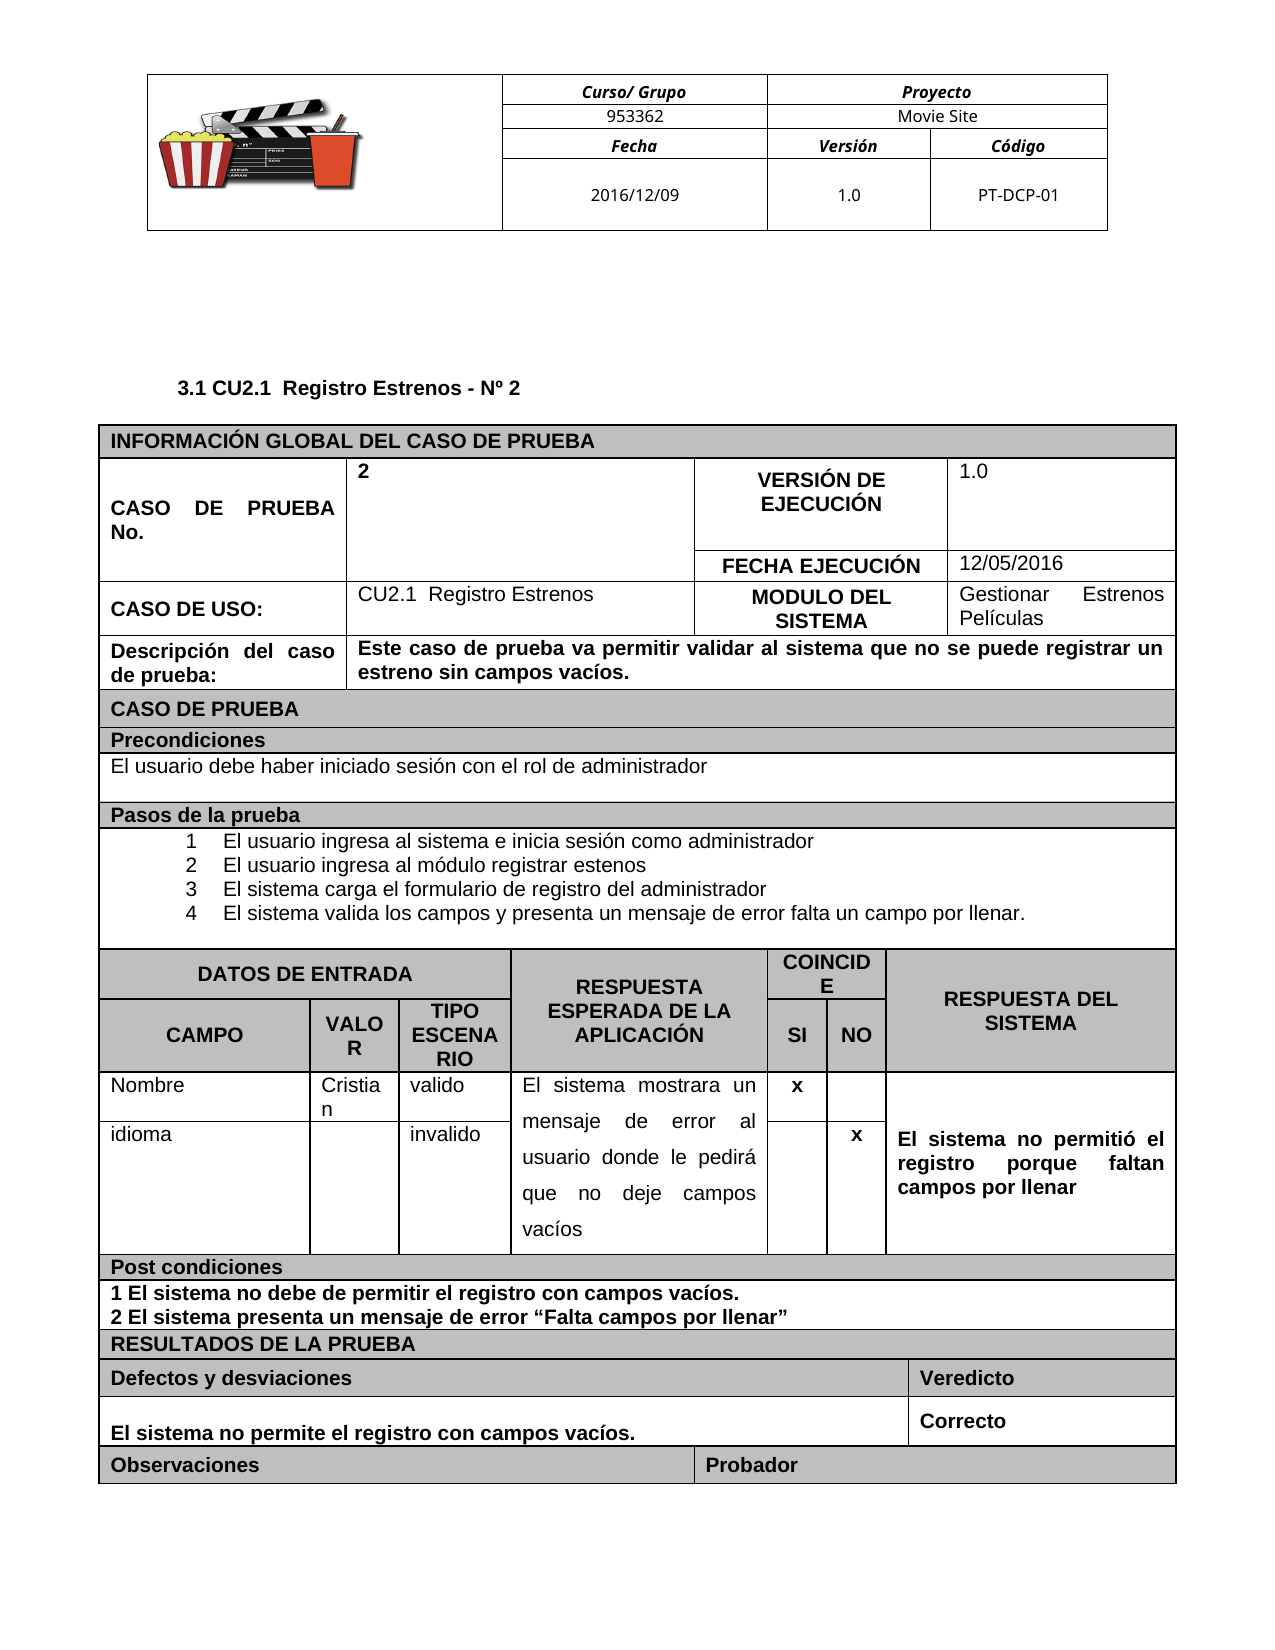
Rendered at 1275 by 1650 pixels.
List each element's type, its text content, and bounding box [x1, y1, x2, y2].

table_cell 2 [347, 459, 694, 581]
table_cell Gestionar Estrenos Películas [948, 582, 1175, 635]
table_cell Defectos y desviaciones [100, 1360, 908, 1396]
table_cell x [828, 1122, 885, 1254]
table_cell RESPUESTA DEL SISTEMA [887, 950, 1175, 1071]
table_cell CASO DE PRUEBA [100, 690, 1175, 726]
table_cell FECHA EJECUCIÓN [695, 551, 947, 581]
table_cell CAMPO [100, 1000, 309, 1071]
table_cell El sistema mostrara un mensaje de error al usuario donde le pedirá que no deje campos vacíos [512, 1073, 767, 1254]
subtitle 3.1 CU2.1 Registro Estrenos - Nº 2 [177, 376, 1098, 399]
table_cell SI [768, 1000, 826, 1071]
table_cell DATOS DE ENTRADA [100, 950, 510, 998]
table_cell invalido [400, 1122, 510, 1254]
table_cell El usuario debe haber iniciado sesión con el rol de administrador [100, 754, 1175, 801]
table_cell El usuario ingresa al sistema e inicia sesión como administrador El usuario ingresa al módulo registrar estenos El sistema carga el formulario de registro del administrador El sistema valida los campos y presenta un mensaje de error falta un campo por llenar. [100, 829, 1175, 948]
table_cell 12/05/2016 [948, 551, 1175, 581]
table_cell Probador [695, 1447, 1175, 1483]
table_header INFORMACIÓN GLOBAL DEL CASO DE PRUEBA [100, 426, 1175, 457]
table_cell El sistema no permitió el registro porque faltan campos por llenar [887, 1073, 1175, 1254]
table_cell Este caso de prueba va permitir validar al sistema que no se puede registrar un estreno sin campos vacíos. [347, 636, 1175, 689]
table_cell CASO DE PRUEBA No. [100, 459, 346, 581]
table_cell idioma [100, 1122, 309, 1254]
table_cell CU2.1 Registro Estrenos [347, 582, 694, 635]
table_cell Correcto [909, 1397, 1175, 1445]
table_cell Cristian [311, 1073, 398, 1121]
table_cell [311, 1122, 398, 1254]
table_cell TIPO ESCENARIO [400, 1000, 510, 1071]
table_cell MODULO DEL SISTEMA [695, 582, 947, 635]
table_cell CASO DE USO: [100, 582, 346, 635]
table_cell [768, 1122, 826, 1254]
table_cell RESULTADOS DE LA PRUEBA [100, 1330, 1175, 1358]
picture [158, 74, 368, 208]
table_cell RESPUESTA ESPERADA DE LA APLICACIÓN [512, 950, 767, 1071]
table_cell Post condiciones [100, 1255, 1175, 1279]
table_cell valido [400, 1073, 510, 1121]
table_cell Veredicto [909, 1360, 1175, 1396]
table_cell Observaciones [100, 1447, 694, 1483]
table_cell Precondiciones [100, 728, 1175, 752]
table_cell VERSIÓN DE EJECUCIÓN [695, 459, 947, 549]
table_cell Descripción del caso de prueba: [100, 636, 346, 689]
table_cell NO [828, 1000, 885, 1071]
table_cell El sistema no permite el registro con campos vacíos. [100, 1397, 908, 1445]
table_cell VALOR [311, 1000, 398, 1071]
table_cell x [768, 1073, 826, 1121]
table_cell 1.0 [948, 459, 1175, 549]
table_cell [828, 1073, 885, 1121]
table_cell 1 El sistema no debe de permitir el registro con campos vacíos. 2 El sistema presenta un mensaje de error “Falta campos por llenar” [100, 1281, 1175, 1329]
table_cell COINCIDE [768, 950, 885, 998]
table_cell Pasos de la prueba [100, 803, 1175, 827]
table_cell Nombre [100, 1073, 309, 1121]
